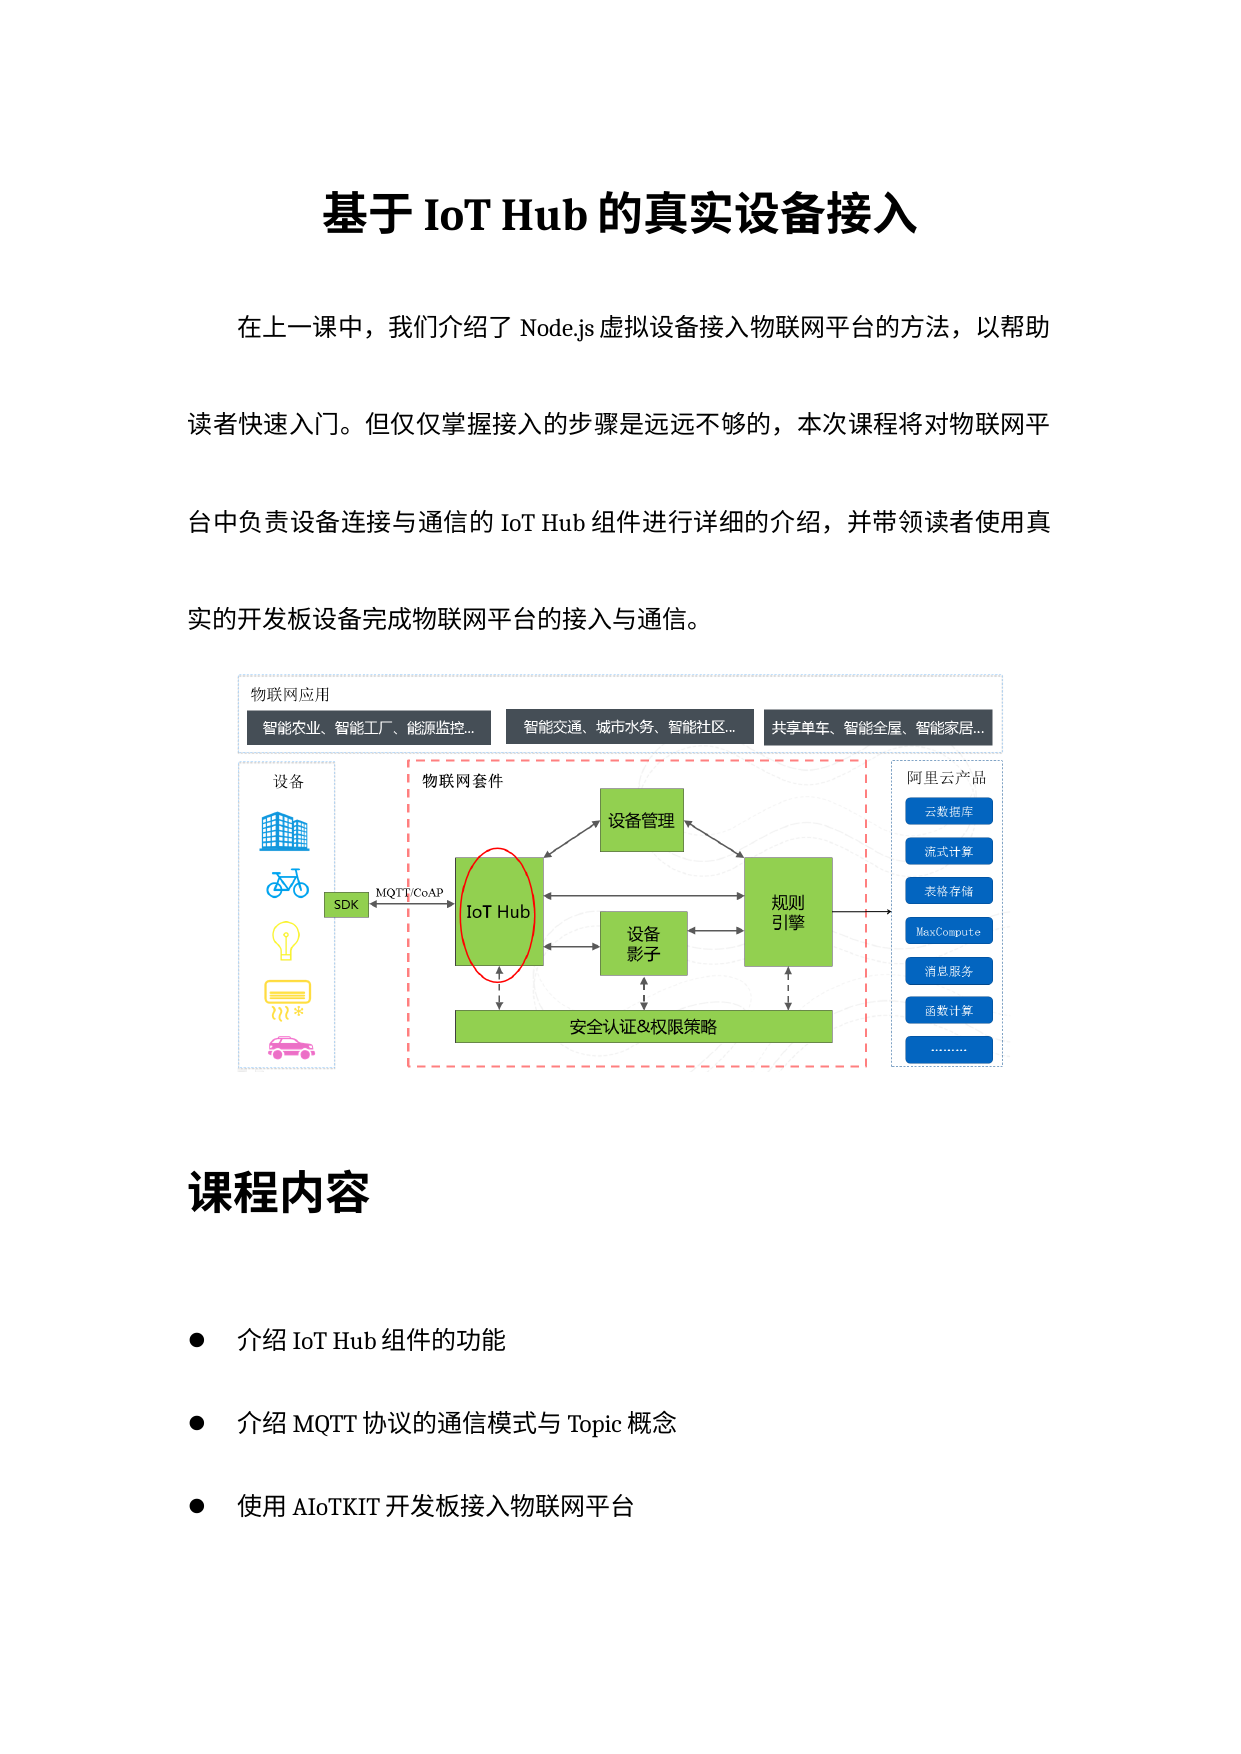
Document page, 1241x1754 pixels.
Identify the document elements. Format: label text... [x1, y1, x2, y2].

list 使用AIoTKIT开发板接入物联网平台 [187, 1472, 1053, 1537]
text 课程内容 [187, 1141, 1053, 1238]
list 介绍MQTT协议的通信模式与Topic概念 [187, 1389, 1053, 1454]
picture [229, 668, 1011, 1072]
text 基于IoT Hub的真实设备接入 [187, 162, 1053, 259]
text 在上一课中，我们介绍了Node.js虚拟设备接入物联网平台的方法，以帮助读者快速入门。但仅仅掌握接入的步骤是远远不够的，本次课程将对物联网平台中负责设备连接与通信的IoT Hub组件进行详细的介绍，并带领读者使用真实的开发板设备完成物联网平台的接入与通信。 [187, 293, 1053, 650]
list 介绍IoT Hub组件的功能 [187, 1306, 1053, 1371]
